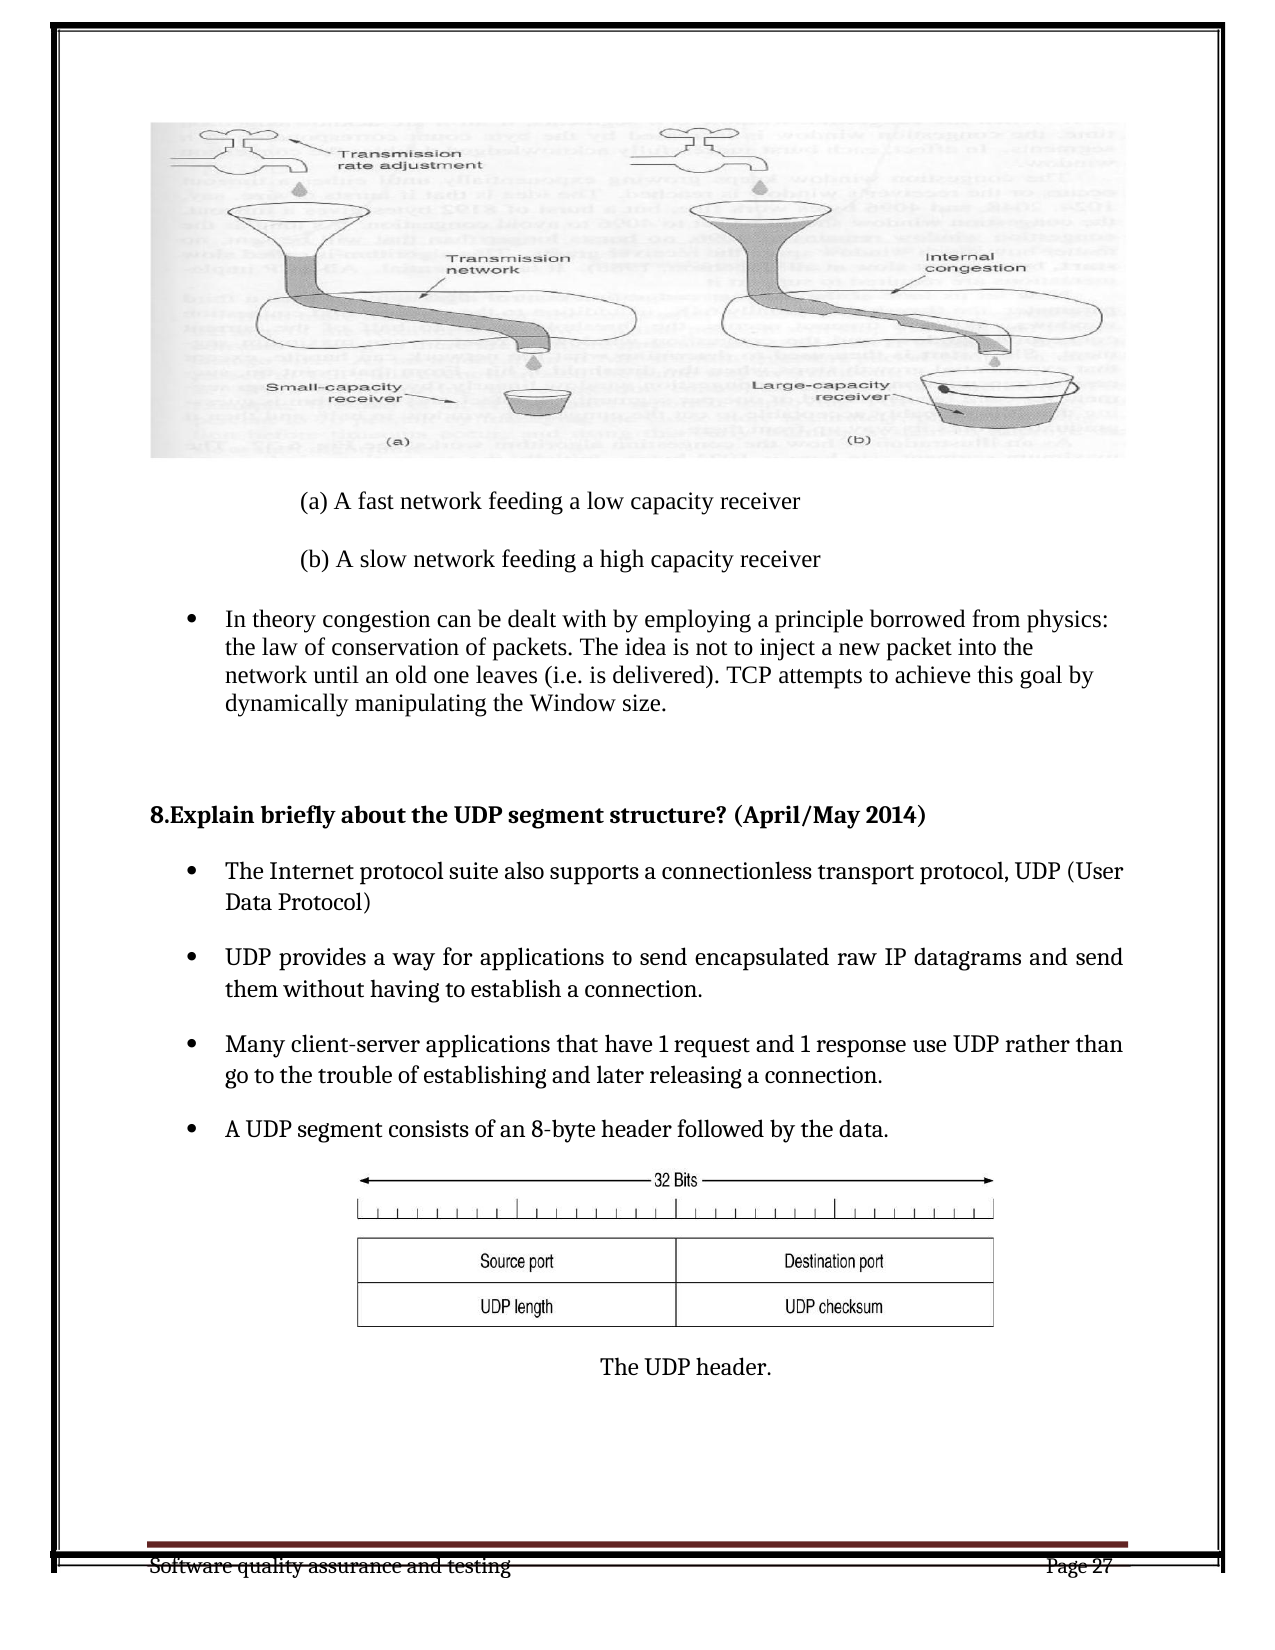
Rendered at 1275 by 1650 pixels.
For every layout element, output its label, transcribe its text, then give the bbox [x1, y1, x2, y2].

text 8.Explain briefly about the UDP segment structure? (April/May 2014) [150, 801, 1125, 830]
list A slow network feeding a high capacity receiver [300, 544, 1125, 573]
text The UDP header. [600, 1353, 1125, 1381]
list A UDP segment consists of an 8-byte header followed by the data. [187, 1114, 1125, 1143]
text Software quality assurance and testing Page 27 [150, 1553, 1125, 1579]
list A fast network feeding a low capacity receiver [300, 486, 1125, 515]
list UDP provides a way for applications to send encapsulated raw IP datagrams and send them without having to establish a connection. [187, 943, 1125, 1003]
list The Internet protocol suite also supports a connectionless transport protocol, UDP (User Data Protocol) [187, 857, 1125, 917]
list In theory congestion can be dealt with by employing a principle borrowed from physics: the law of conservation of packets. The idea is not to inject a new packet into the network until an old one leaves (i.e. is delivered). TCP attempts to achieve this goal by dynamically manipulating the Window size. [187, 605, 1121, 717]
list Many client-server applications that have 1 request and 1 response use UDP rather than go to the trouble of establishing and later releasing a connection. [187, 1029, 1125, 1090]
picture [50, 1558, 150, 1573]
picture [50, 22, 1226, 1573]
